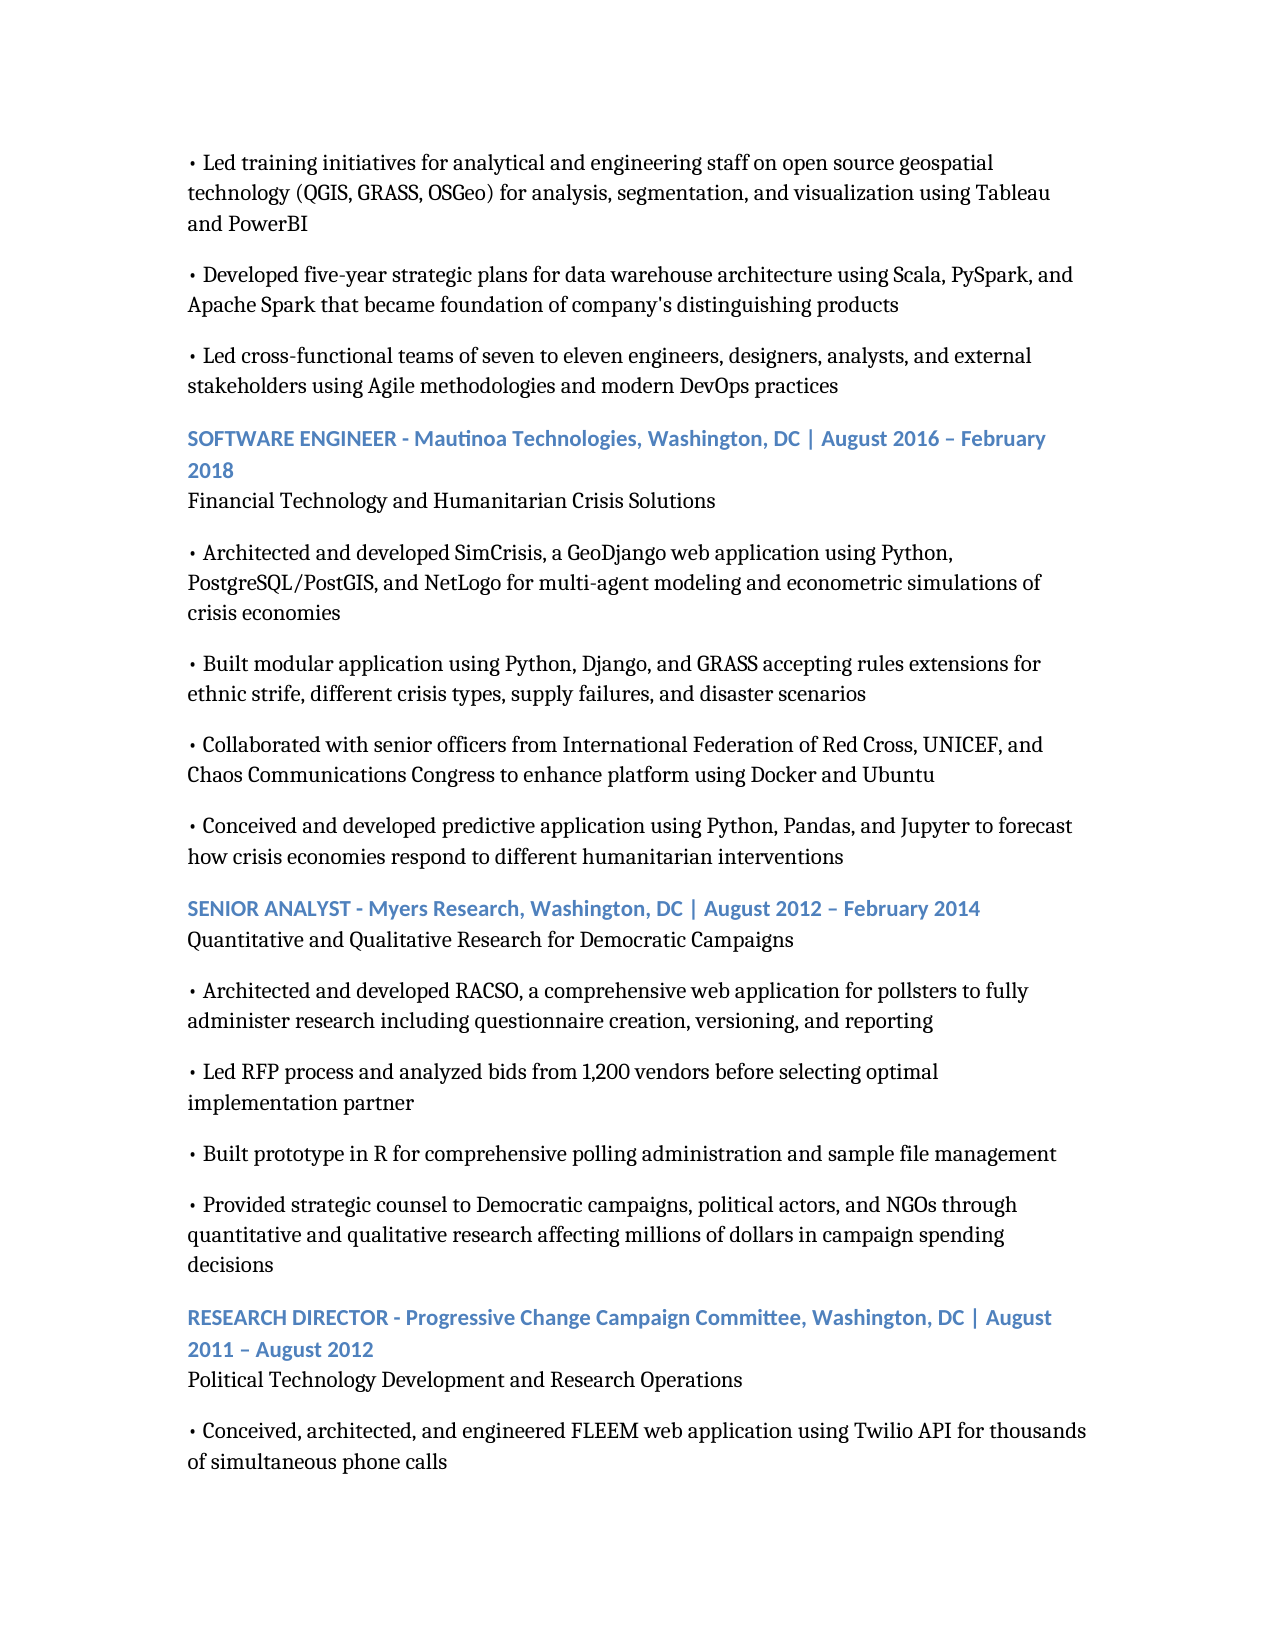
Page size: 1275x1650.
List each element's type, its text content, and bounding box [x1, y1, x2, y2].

text • Led training initiatives for analytical and engineering staff on open source geospatial technology (QGIS, GRASS, OSGeo) for analysis, segmentation, and visualization using Tableau and PowerBI [187, 150, 1087, 237]
text Political Technology Development and Research Operations [187, 1367, 1087, 1393]
text • Developed five-year strategic plans for data warehouse architecture using Scala, PySpark, and Apache Spark that became foundation of company's distinguishing products [187, 261, 1087, 318]
text • Led RFP process and analyzed bids from 1,200 vendors before selecting optimal implementation partner [187, 1059, 1087, 1116]
subtitle RESEARCH DIRECTOR - Progressive Change Campaign Committee, Washington, DC | August 2011 – August 2012 [187, 1303, 1087, 1363]
text • Architected and developed SimCrisis, a GeoDjango web application using Python, PostgreSQL/PostGIS, and NetLogo for multi-agent modeling and econometric simulations of crisis economies [187, 539, 1087, 626]
subtitle SOFTWARE ENGINEER - Mautinoa Technologies, Washington, DC | August 2016 – February 2018 [187, 424, 1087, 484]
text • Built prototype in R for comprehensive polling administration and sample file management [187, 1140, 1087, 1167]
text • Collaborated with senior officers from International Federation of Red Cross, UNICEF, and Chaos Communications Congress to enhance platform using Docker and Ubuntu [187, 732, 1087, 789]
subtitle SENIOR ANALYST - Myers Research, Washington, DC | August 2012 – February 2014 [187, 894, 1087, 923]
text • Conceived, architected, and engineered FLEEM web application using Twilio API for thousands of simultaneous phone calls [187, 1418, 1087, 1475]
text • Led cross-functional teams of seven to eleven engineers, designers, analysts, and external stakeholders using Agile methodologies and modern DevOps practices [187, 343, 1087, 399]
text • Built modular application using Python, Django, and GRASS accepting rules extensions for ethnic strife, different crisis types, supply failures, and disaster scenarios [187, 651, 1087, 707]
text • Architected and developed RACSO, a comprehensive web application for pollsters to fully administer research including questionnaire creation, versioning, and reporting [187, 978, 1087, 1034]
text • Provided strategic counsel to Democratic campaigns, political actors, and NGOs through quantitative and qualitative research affecting millions of dollars in campaign spending decisions [187, 1191, 1087, 1278]
text Quantitative and Qualitative Research for Democratic Campaigns [187, 927, 1087, 953]
text Financial Technology and Humanitarian Crisis Solutions [187, 488, 1087, 515]
text • Conceived and developed predictive application using Python, Pandas, and Jupyter to forecast how crisis economies respond to different humanitarian interventions [187, 813, 1087, 870]
